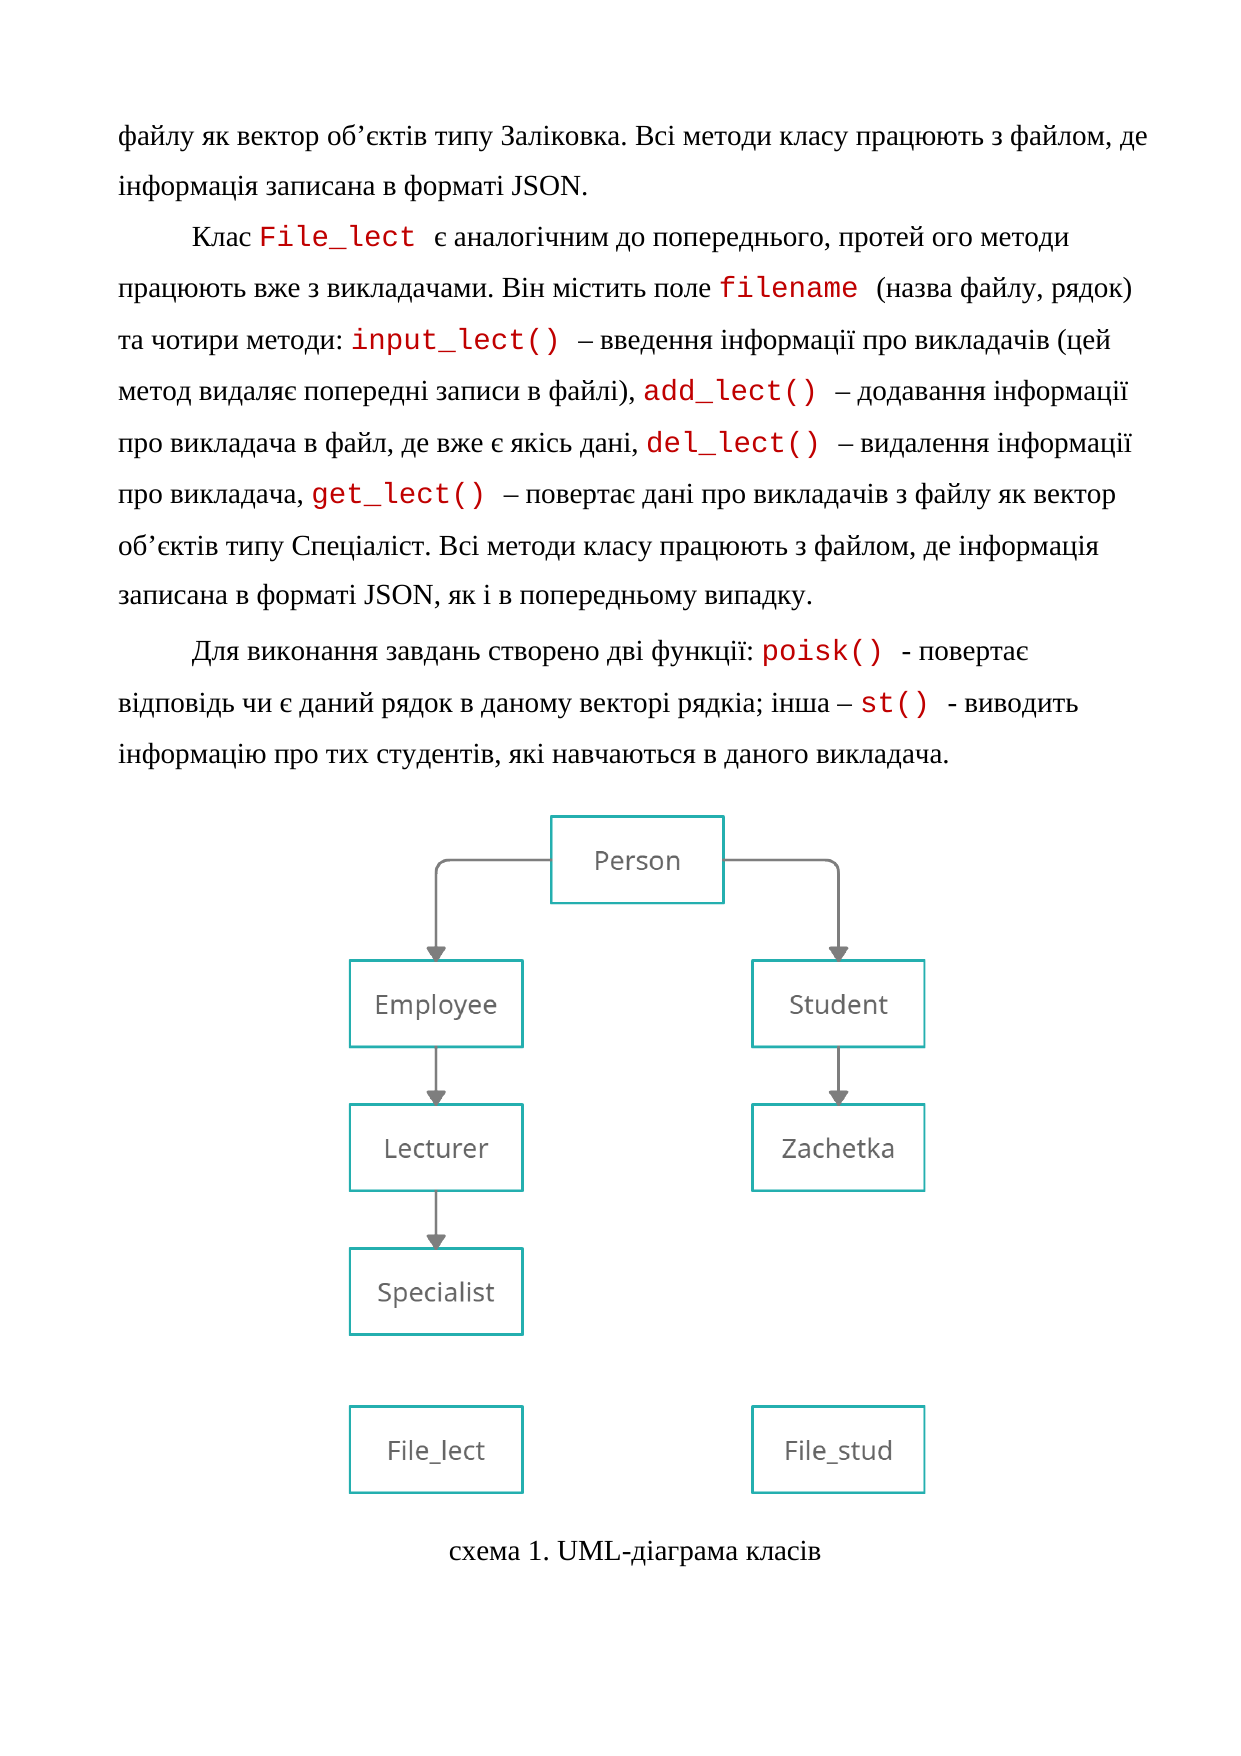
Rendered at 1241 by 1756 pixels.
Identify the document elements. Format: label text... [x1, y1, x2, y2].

text Клас File_lect є аналогічним до попереднього, протей ого методи працюють вже з викладачами. Він містить поле filename (назва файлу, рядок) та чотири методи: input_lect() – введення інформації про викладачів (цей метод видаляє попередні записи в файлі), add_lect() – додавання інформації про викладача в файл, де вже є якісь дані, del_lect() – видалення інформації про викладача, get_lect() – повертає дані про викладачів з файлу як вектор об’єктів типу Спеціаліст. Всі методи класу працюють з файлом, де інформація записана в форматі JSON, як і в попередньому випадку. [118, 219, 1141, 610]
text Для виконання завдань створено дві функції: poisk() - повертає відповідь чи є даний рядок в даному векторі рядкіа; інша – st() - виводить інформацію про тих студентів, які навчаються в даного викладача. [118, 633, 1143, 770]
picture [348, 815, 926, 1494]
text файлу як вектор об’єктів типу Заліковка. Всі методи класу працюють з файлом, де інформація записана в форматі JSON. [118, 118, 1163, 202]
text схема 1. UML-діаграма класів [107, 1533, 1163, 1566]
